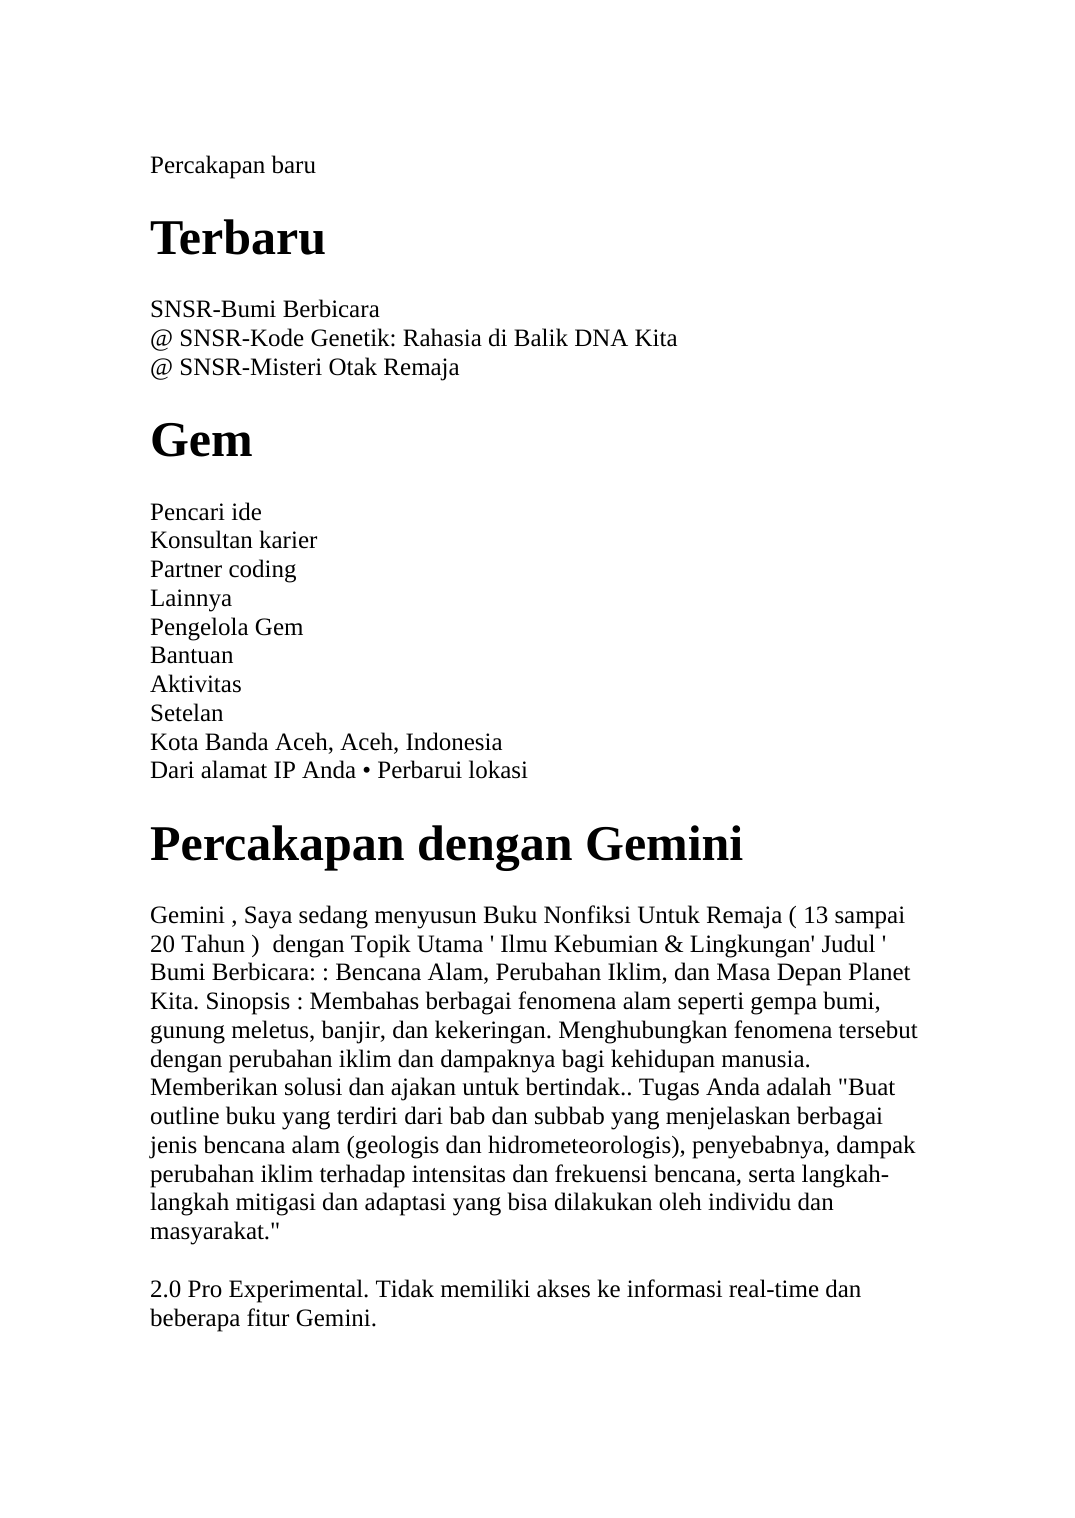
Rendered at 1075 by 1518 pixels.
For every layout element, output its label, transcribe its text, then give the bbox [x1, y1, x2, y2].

text Percakapan dengan Gemini [150, 813, 925, 871]
text Percakapan baru [150, 150, 925, 179]
text 2.0 Pro Experimental. Tidak memiliki akses ke informasi real-time dan beberapa fitur Gemini. [150, 1274, 925, 1332]
text Kota Banda Aceh, Aceh, Indonesia Dari alamat IP Anda • Perbarui lokasi [150, 727, 925, 784]
text Aktivitas [150, 669, 925, 698]
text Pengelola Gem [150, 612, 925, 640]
text Gemini , Saya sedang menyusun Buku Nonfiksi Untuk Remaja ( 13 sampai 20 Tahun ) dengan Topik Utama ' Ilmu Kebumian & Lingkungan' Judul ' Bumi Berbicara: : Bencana Alam, Perubahan Iklim, dan Masa Depan Planet Kita. Sinopsis : Membahas berbagai fenomena alam seperti gempa bumi, gunung meletus, banjir, dan kekeringan. Menghubungkan fenomena tersebut dengan perubahan iklim dan dampaknya bagi kehidupan manusia. Memberikan solusi dan ajakan untuk bertindak.. Tugas Anda adalah "Buat outline buku yang terdiri dari bab dan subbab yang menjelaskan berbagai jenis bencana alam (geologis dan hidrometeorologis), penyebabnya, dampak perubahan iklim terhadap intensitas dan frekuensi bencana, serta langkah-langkah mitigasi dan adaptasi yang bisa dilakukan oleh individu dan masyarakat." [150, 900, 925, 1245]
text Gem [150, 410, 925, 467]
text Setelan [150, 698, 925, 727]
text @ SNSR-Kode Genetik: Rahasia di Balik DNA Kita [150, 323, 925, 352]
text SNSR-Bumi Berbicara [150, 294, 925, 323]
text Bantuan [150, 640, 925, 669]
text Konsultan karier [150, 525, 925, 554]
text Partner coding [150, 554, 925, 583]
text Terbaru [150, 208, 925, 265]
text Lainnya [150, 583, 925, 612]
text @ SNSR-Misteri Otak Remaja [150, 352, 925, 381]
text Pencari ide [150, 497, 925, 525]
